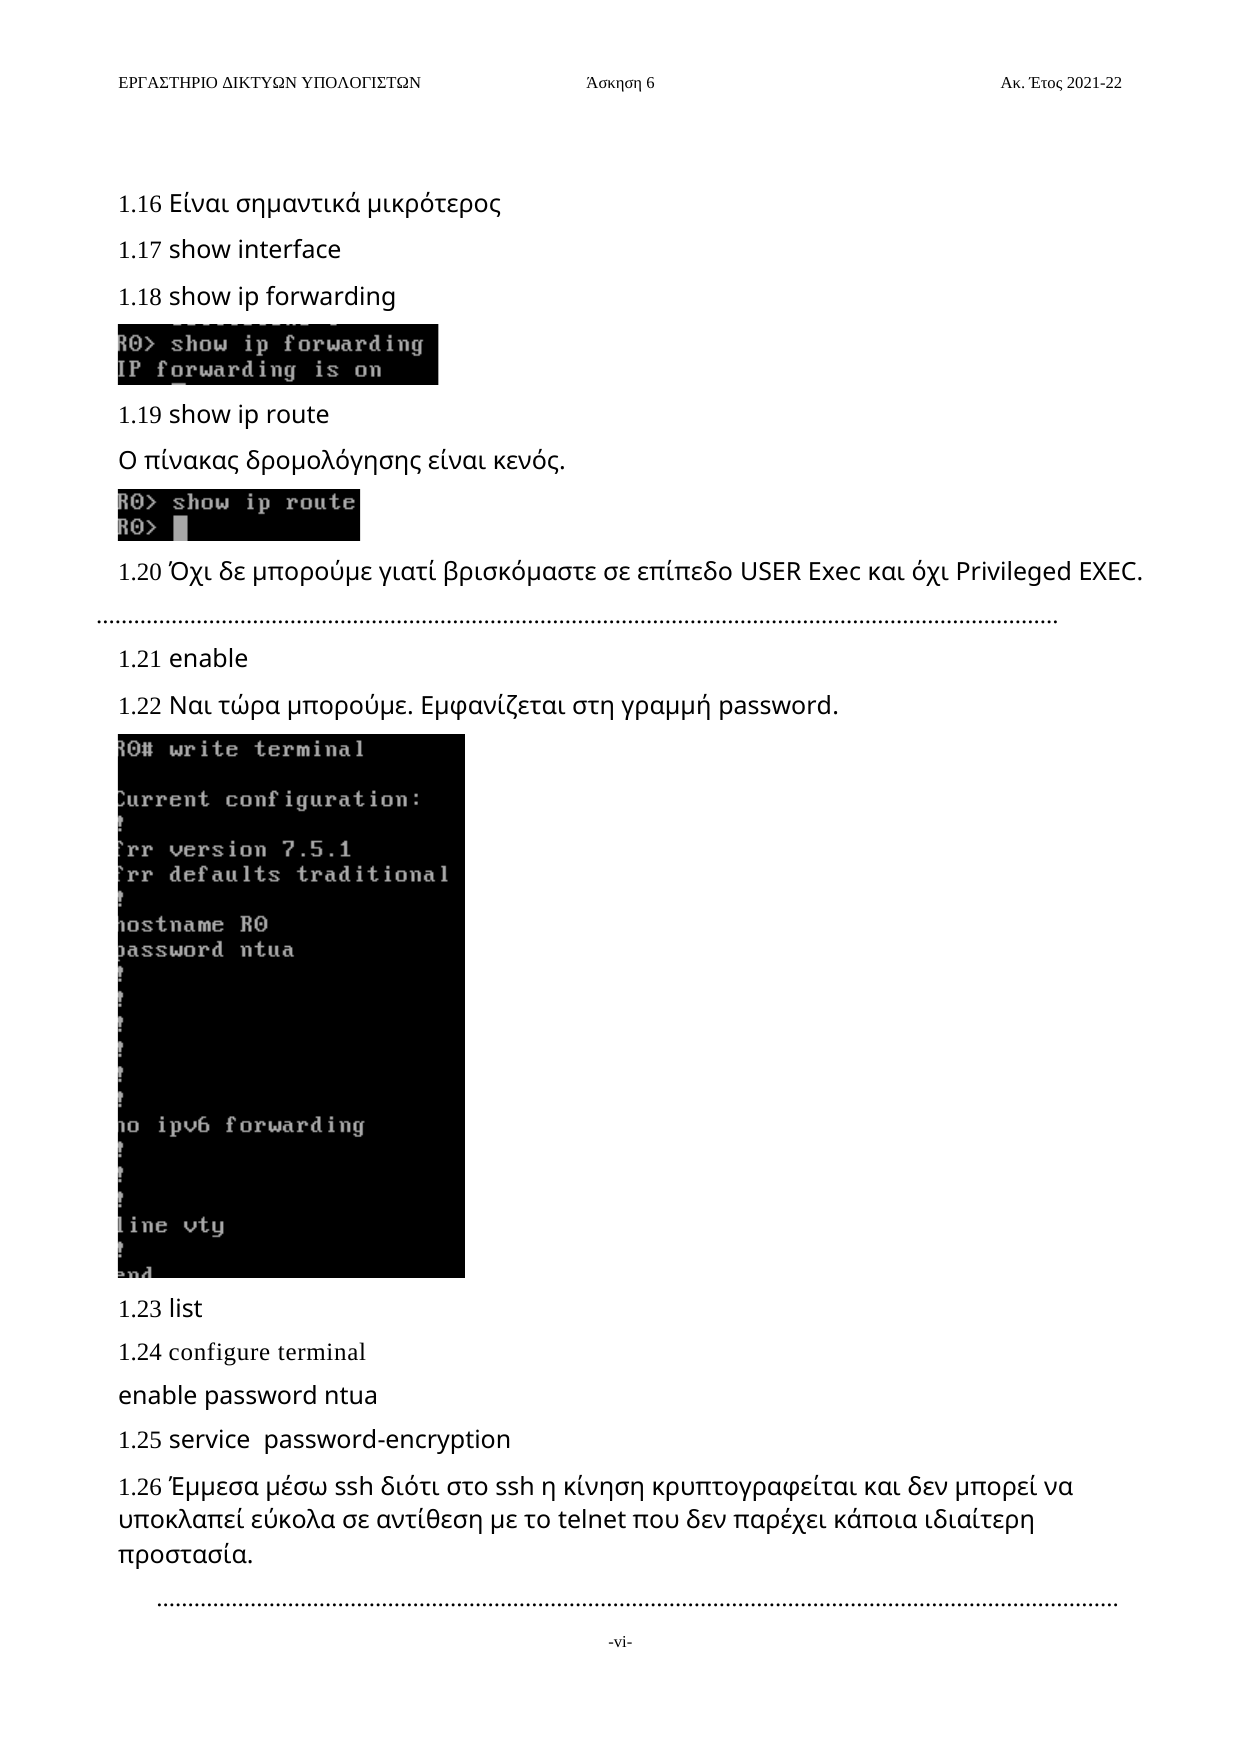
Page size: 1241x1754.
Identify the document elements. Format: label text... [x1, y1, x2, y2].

text 1.24 configure terminal [118, 1337, 1148, 1366]
text 1.25 service password-encryption [118, 1422, 1148, 1456]
text 1.23 list [118, 1290, 1148, 1324]
text enable password ntua [118, 1378, 1148, 1412]
picture [117, 324, 439, 385]
text 1.16 Είναι σημαντικά μικρότερος [118, 185, 1148, 219]
text 1.17 show interface [118, 232, 1148, 266]
text Ο πίνακας δρομολόγησης είναι κενός. [118, 443, 1148, 477]
text 1.18 show ip forwarding [118, 278, 1148, 312]
picture [117, 489, 361, 541]
text 1.20 Όχι δε μπορούμε γιατί βρισκόμαστε σε επίπεδο USER Exec και όχι Privileged EXEC. [118, 553, 1148, 587]
picture [117, 734, 465, 1278]
text 1.21 enable [118, 641, 1148, 675]
text 1.19 show ip route [118, 397, 1148, 431]
text 1.22 Ναι τώρα μπορούμε. Εμφανίζεται στη γραμμή password. [118, 688, 1148, 722]
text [156, 1583, 1148, 1612]
text 1.26 Έμμεσα μέσω ssh διότι στο ssh η κίνηση κρυπτογραφείται και δεν μπορεί να υποκλαπεί εύκολα σε αντίθεση με το telnet που δεν παρέχει κάποια ιδιαίτερη προστασία. [118, 1468, 1148, 1570]
